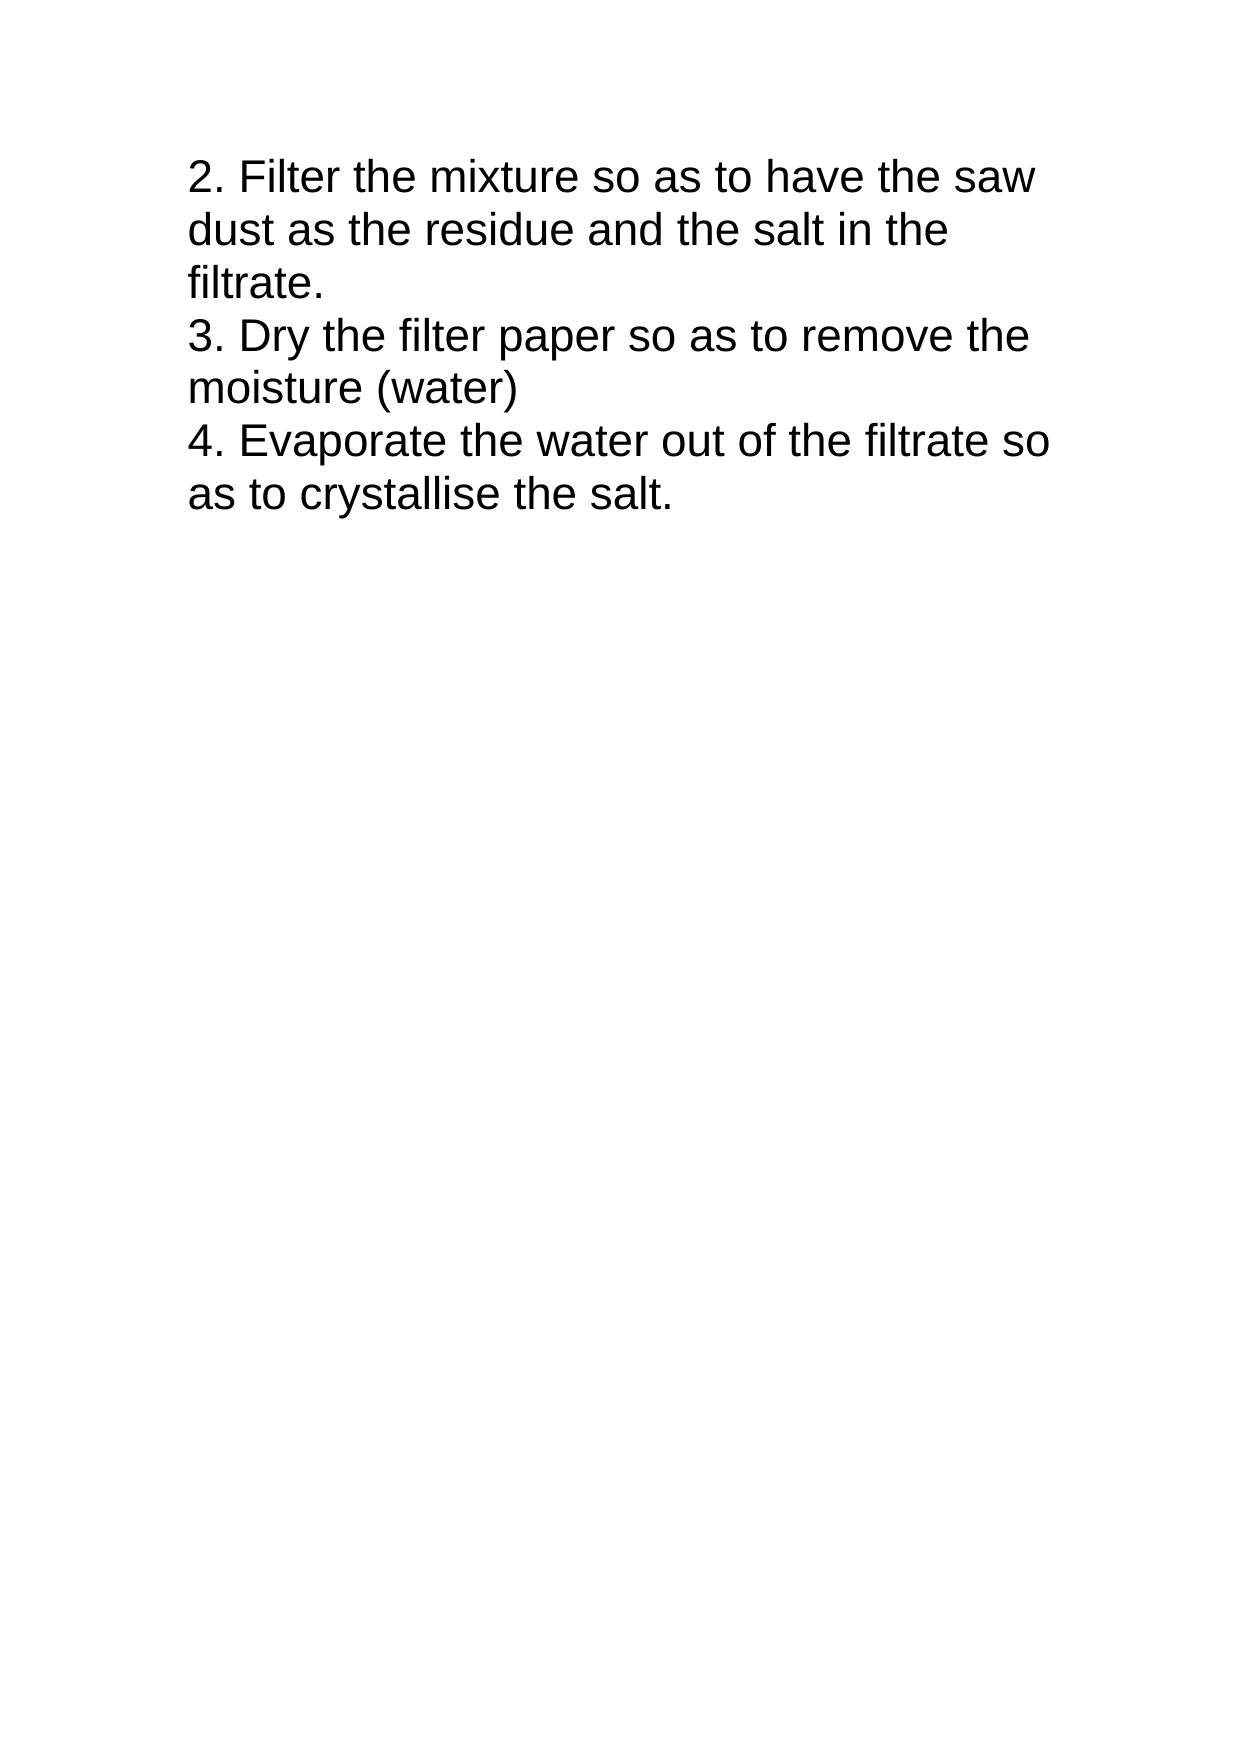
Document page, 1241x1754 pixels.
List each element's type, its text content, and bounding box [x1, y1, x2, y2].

text 2. Filter the mixture so as to have the saw dust as the residue and the salt in the filtrate. [187, 150, 1053, 308]
text 3. Dry the filter paper so as to remove the moisture (water) [187, 308, 1053, 413]
text 4. Evaporate the water out of the filtrate so as to crystallise the salt. [187, 413, 1053, 519]
